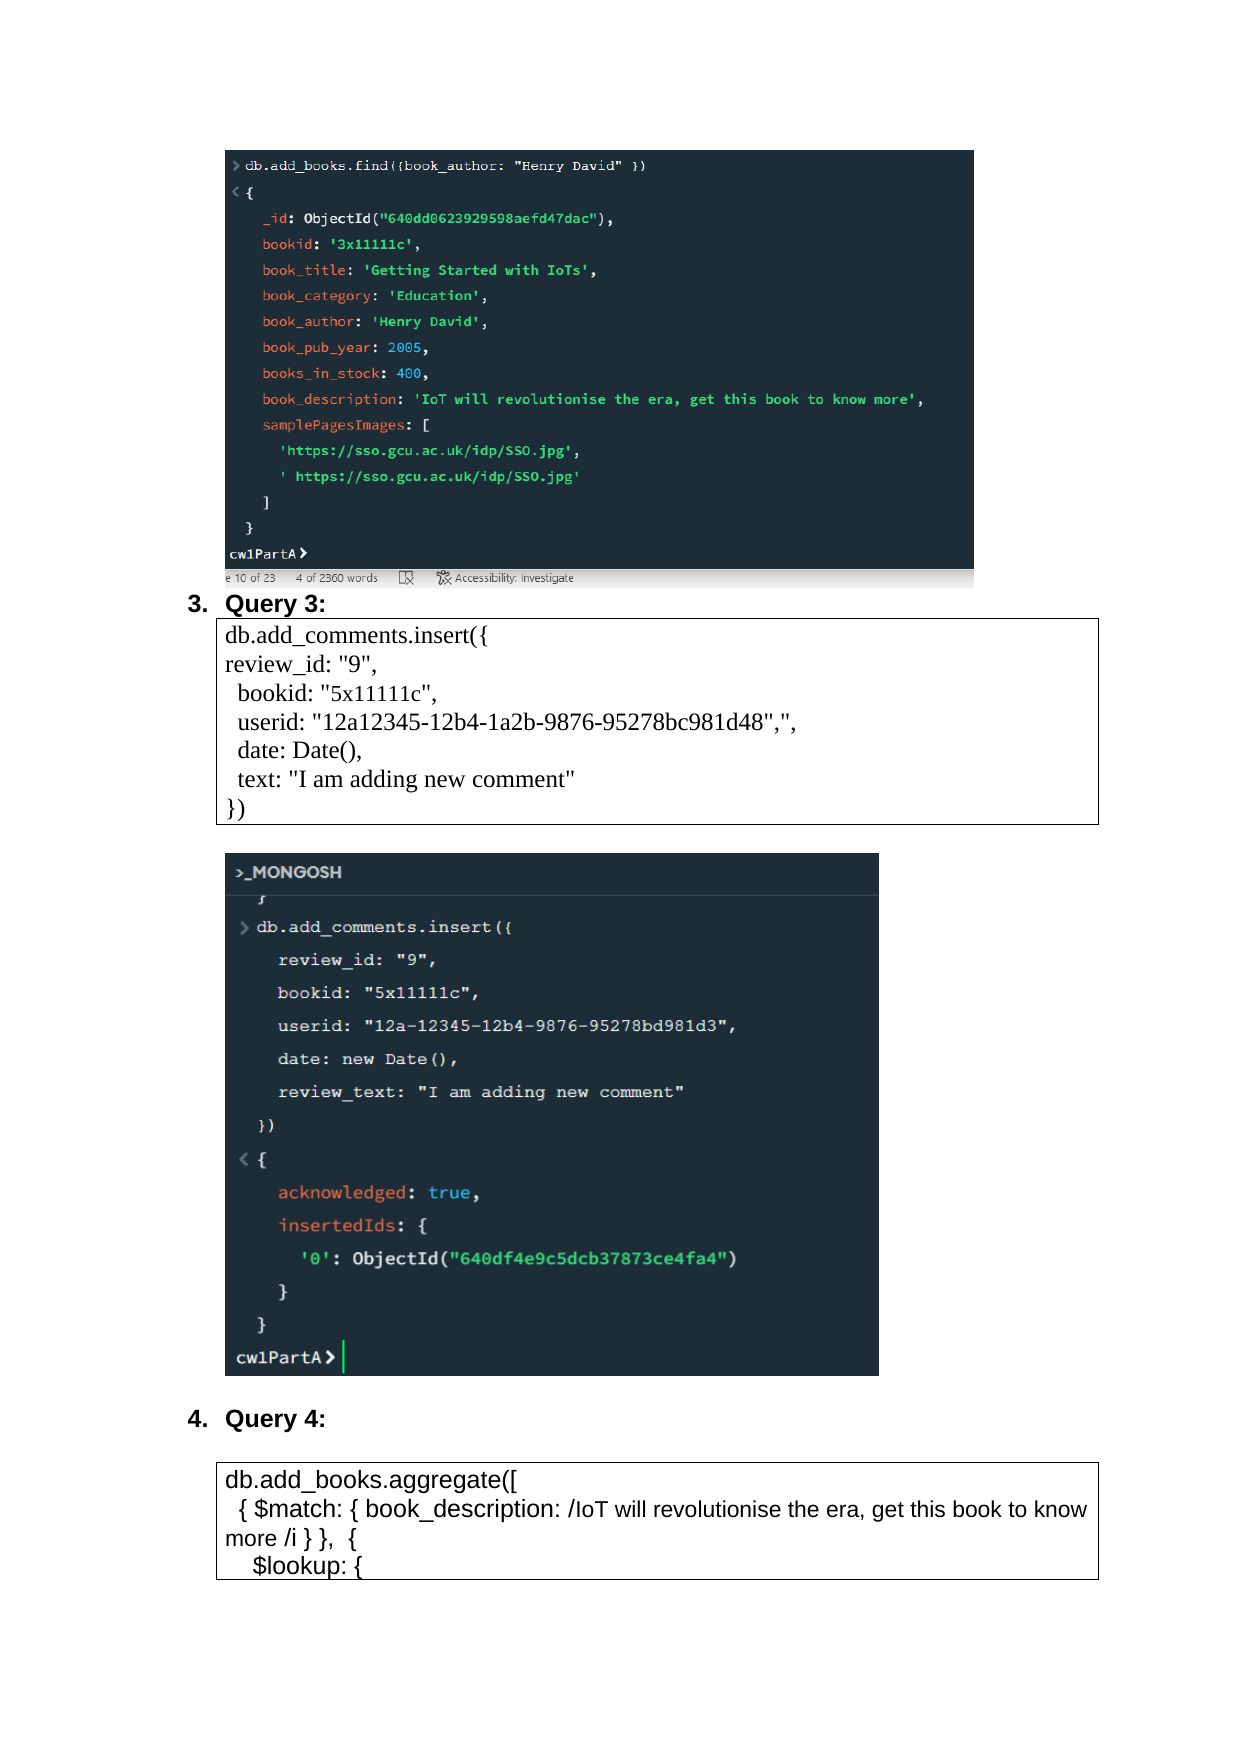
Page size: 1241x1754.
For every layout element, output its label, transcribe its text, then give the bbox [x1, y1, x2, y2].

list Query 3: [187, 589, 1090, 617]
picture [225, 150, 974, 589]
text db.add_books.aggregate([ [217, 1463, 1098, 1491]
text userid: "12a12345-12b4-1a2b-9876-95278bc981d48",", [217, 704, 1098, 732]
text review_id: "9", [217, 646, 1098, 675]
text }) [217, 790, 1098, 824]
text $lookup: { [217, 1548, 1098, 1579]
text bookid: "5x11111c", [217, 675, 1098, 704]
text text: "I am adding new comment" [217, 761, 1098, 790]
text db.add_comments.insert({ [217, 619, 1098, 646]
list Query 4: [187, 1404, 1090, 1433]
picture [225, 853, 879, 1376]
text { $match: { book_description: /IoT will revolutionise the era, get this book to know more /i } }, { [217, 1491, 1098, 1548]
text date: Date(), [217, 732, 1098, 761]
